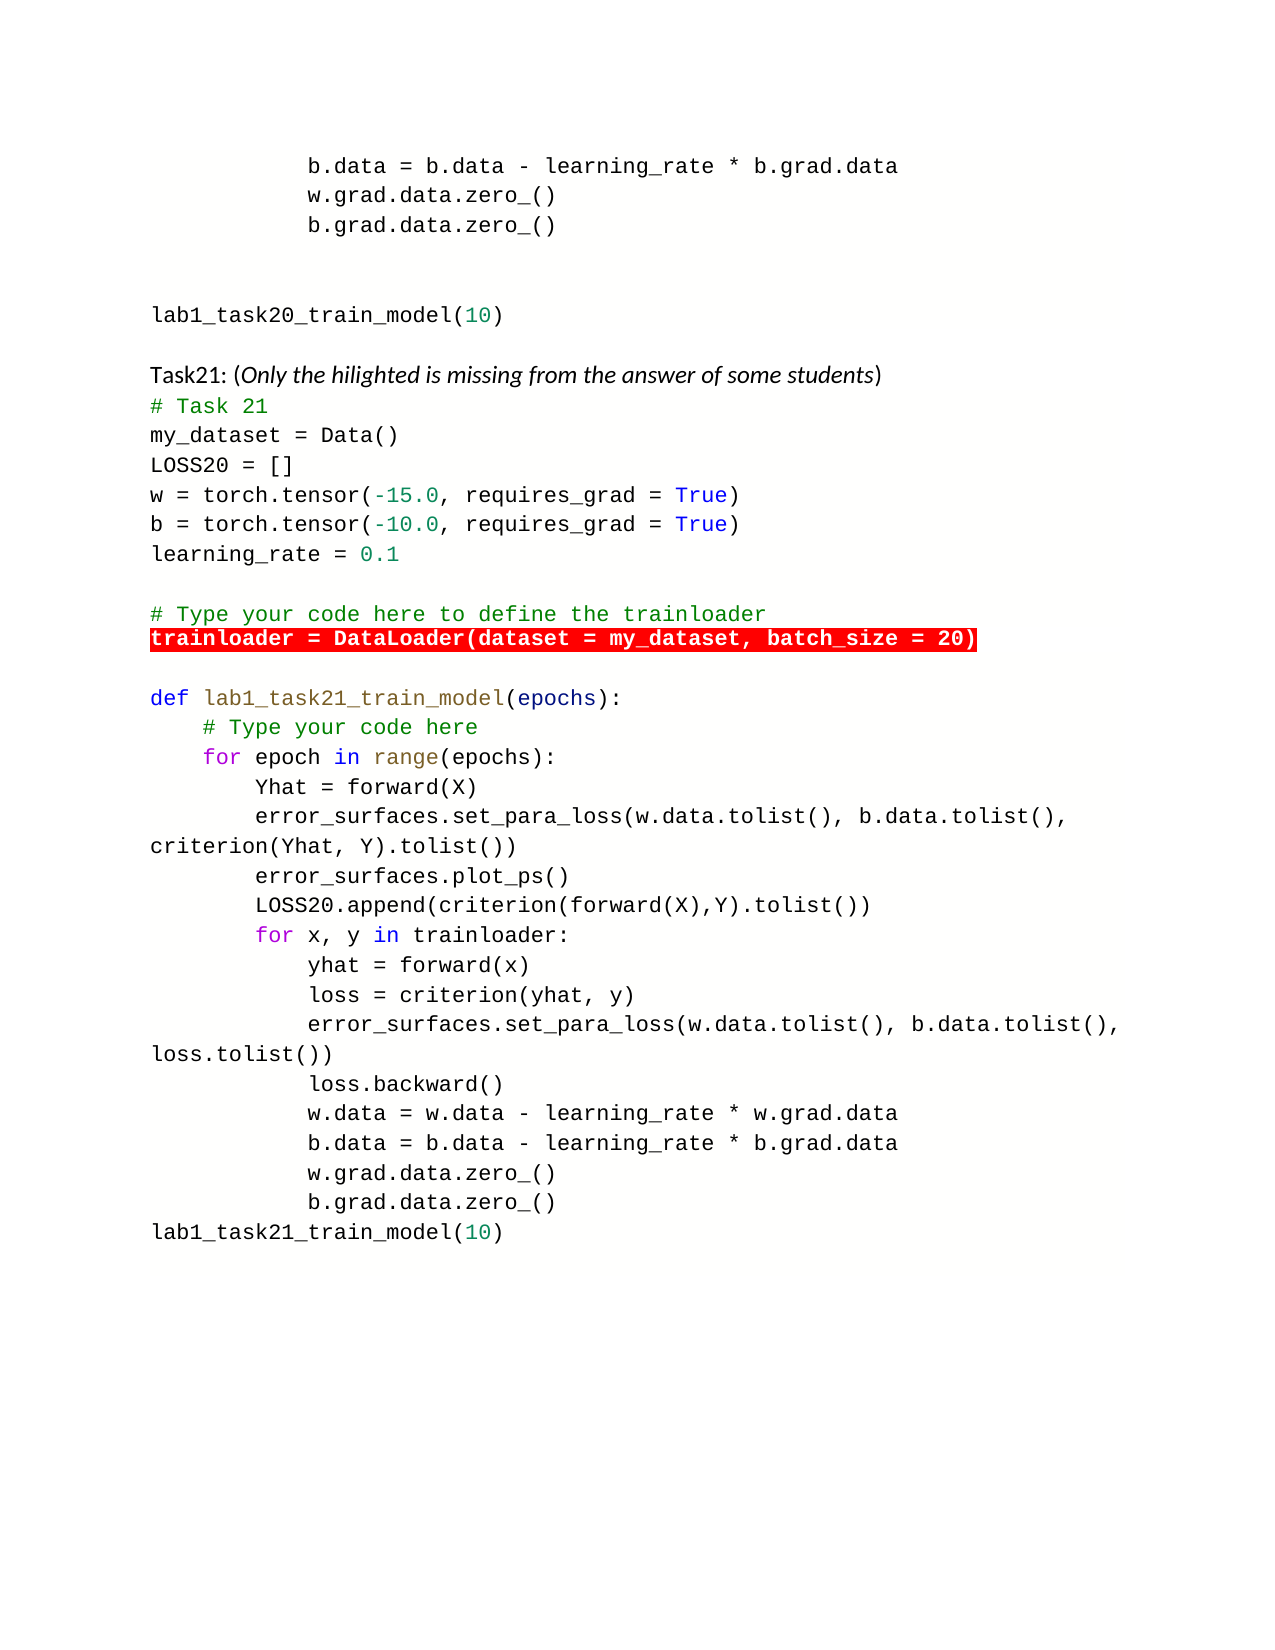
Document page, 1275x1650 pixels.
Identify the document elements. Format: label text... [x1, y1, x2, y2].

text Yhat = forward(X) [150, 771, 1125, 801]
text for x, y in trainloader: [150, 919, 1125, 949]
text trainloader = DataLoader(dataset = my_dataset, batch_size = 20) [150, 627, 1125, 652]
text LOSS20.append(criterion(forward(X),Y).tolist()) [150, 890, 1125, 919]
text b.grad.data.zero_() [150, 1187, 1125, 1216]
text b.data = b.data - learning_rate * b.grad.data [150, 1127, 1125, 1157]
text # Task 21 [150, 390, 1125, 420]
text w = torch.tensor(-15.0, requires_grad = True) [150, 479, 1125, 509]
text lab1_task21_train_model(10) [150, 1216, 1125, 1246]
text lab1_task20_train_model(10) [150, 299, 1125, 329]
text w.grad.data.zero_() [150, 180, 1125, 209]
text b.data = b.data - learning_rate * b.grad.data [150, 150, 1125, 180]
text b.grad.data.zero_() [150, 209, 1125, 239]
text error_surfaces.set_para_loss(w.data.tolist(), b.data.tolist(), criterion(Yhat, Y).tolist()) [150, 801, 1125, 860]
text # Type your code here [150, 712, 1125, 741]
text for epoch in range(epochs): [150, 741, 1125, 771]
text w.grad.data.zero_() [150, 1157, 1125, 1187]
text loss.backward() [150, 1068, 1125, 1098]
text yhat = forward(x) [150, 949, 1125, 979]
text my_dataset = Data() [150, 420, 1125, 449]
text loss = criterion(yhat, y) [150, 979, 1125, 1008]
text learning_rate = 0.1 [150, 538, 1125, 568]
text error_surfaces.plot_ps() [150, 860, 1125, 890]
text # Type your code here to define the trainloader [150, 598, 1125, 627]
text Task21: (Only the hilighted is missing from the answer of some students) [150, 359, 1125, 390]
text LOSS20 = [] [150, 449, 1125, 479]
text w.data = w.data - learning_rate * w.grad.data [150, 1098, 1125, 1127]
text error_surfaces.set_para_loss(w.data.tolist(), b.data.tolist(), loss.tolist()) [150, 1008, 1125, 1068]
text def lab1_task21_train_model(epochs): [150, 682, 1125, 712]
text b = torch.tensor(-10.0, requires_grad = True) [150, 509, 1125, 538]
